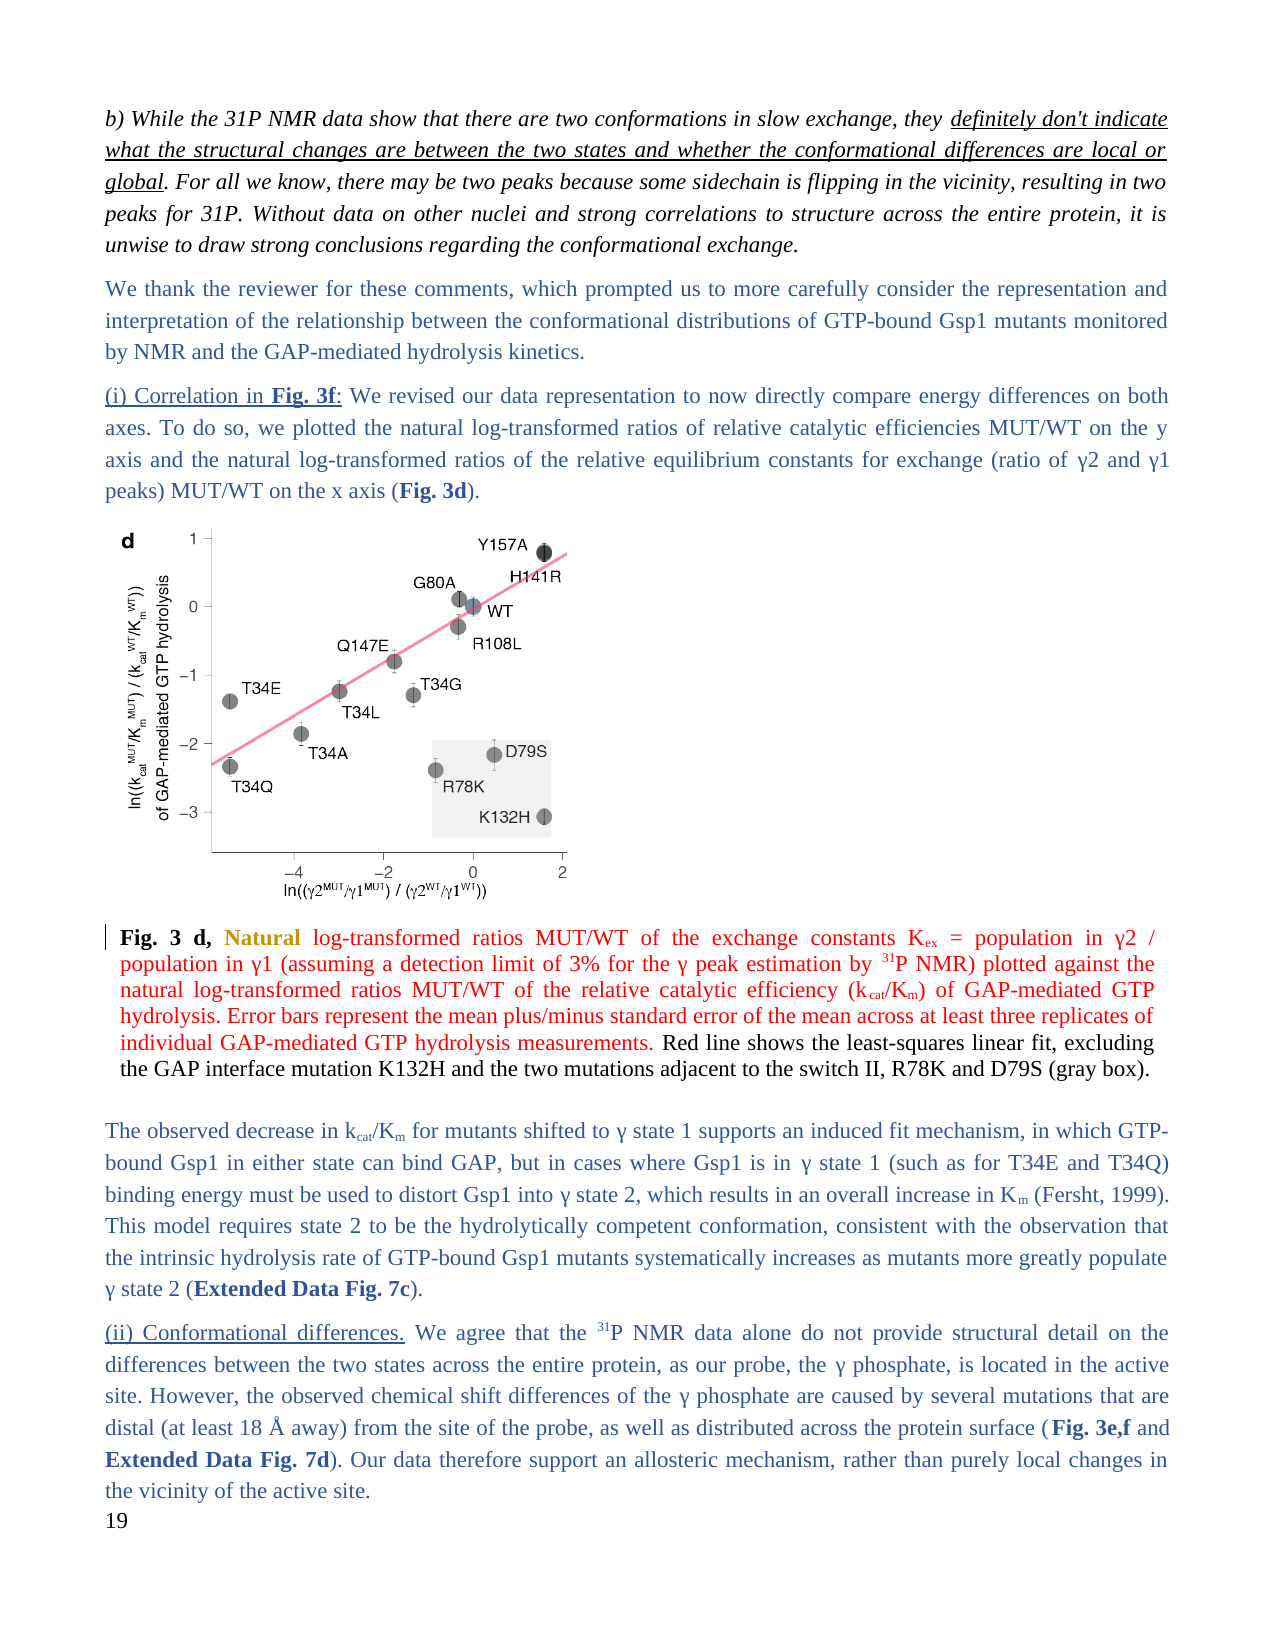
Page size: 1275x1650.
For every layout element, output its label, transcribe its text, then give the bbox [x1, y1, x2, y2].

picture [120, 528, 568, 904]
text b) While the 31P NMR data show that there are two conformations in slow exchange, they definitely don't indicate what the structural changes are between the two states and whether the conformational differences are local or global. For all we know, there may be two peaks because some sidechain is flipping in the vicinity, resulting in two peaks for 31P. Without data on other nuclei and strong correlations to structure across the entire protein, it is unwise to draw strong conclusions regarding the conformational exchange. [105, 105, 1170, 258]
text We thank the reviewer for these comments, which prompted us to more carefully consider the representation and interpretation of the relationship between the conformational distributions of GTP-bound Gsp1 mutants monitored by NMR and the GAP-mediated hydrolysis kinetics. [105, 275, 1170, 365]
text (ii) Conformational differences. We agree that the 31P NMR data alone do not provide structural detail on the differences between the two states across the entire protein, as our probe, the γ phosphate, is located in the active site. However, the observed chemical shift differences of the γ phosphate are caused by several mutations that are distal (at least 18 Å away) from the site of the probe, as well as distributed across the protein surface (Fig. 3e,f and Extended Data Fig. 7d). Our data therefore support an allosteric mechanism, rather than purely local changes in the vicinity of the active site. [105, 1319, 1170, 1503]
text (i) Correlation in Fig. 3f: We revised our data representation to now directly compare energy differences on both axes. To do so, we plotted the natural log-transformed ratios of relative catalytic efficiencies MUT/WT on the y axis and the natural log-transformed ratios of the relative equilibrium constants for exchange (ratio of γ2 and γ1 peaks) MUT/WT on the x axis (Fig. 3d). [105, 382, 1170, 503]
text The observed decrease in kcat/Km for mutants shifted to γ state 1 supports an induced fit mechanism, in which GTP-bound Gsp1 in either state can bind GAP, but in cases where Gsp1 is in γ state 1 (such as for T34E and T34Q) binding energy must be used to distort Gsp1 into γ state 2, which results in an overall increase in Km (Fersht, 1999). This model requires state 2 to be the hydrolytically competent conformation, consistent with the observation that the intrinsic hydrolysis rate of GTP-bound Gsp1 mutants systematically increases as mutants more greatly populate γ state 2 (Extended Data Fig. 7c). [105, 1117, 1170, 1302]
